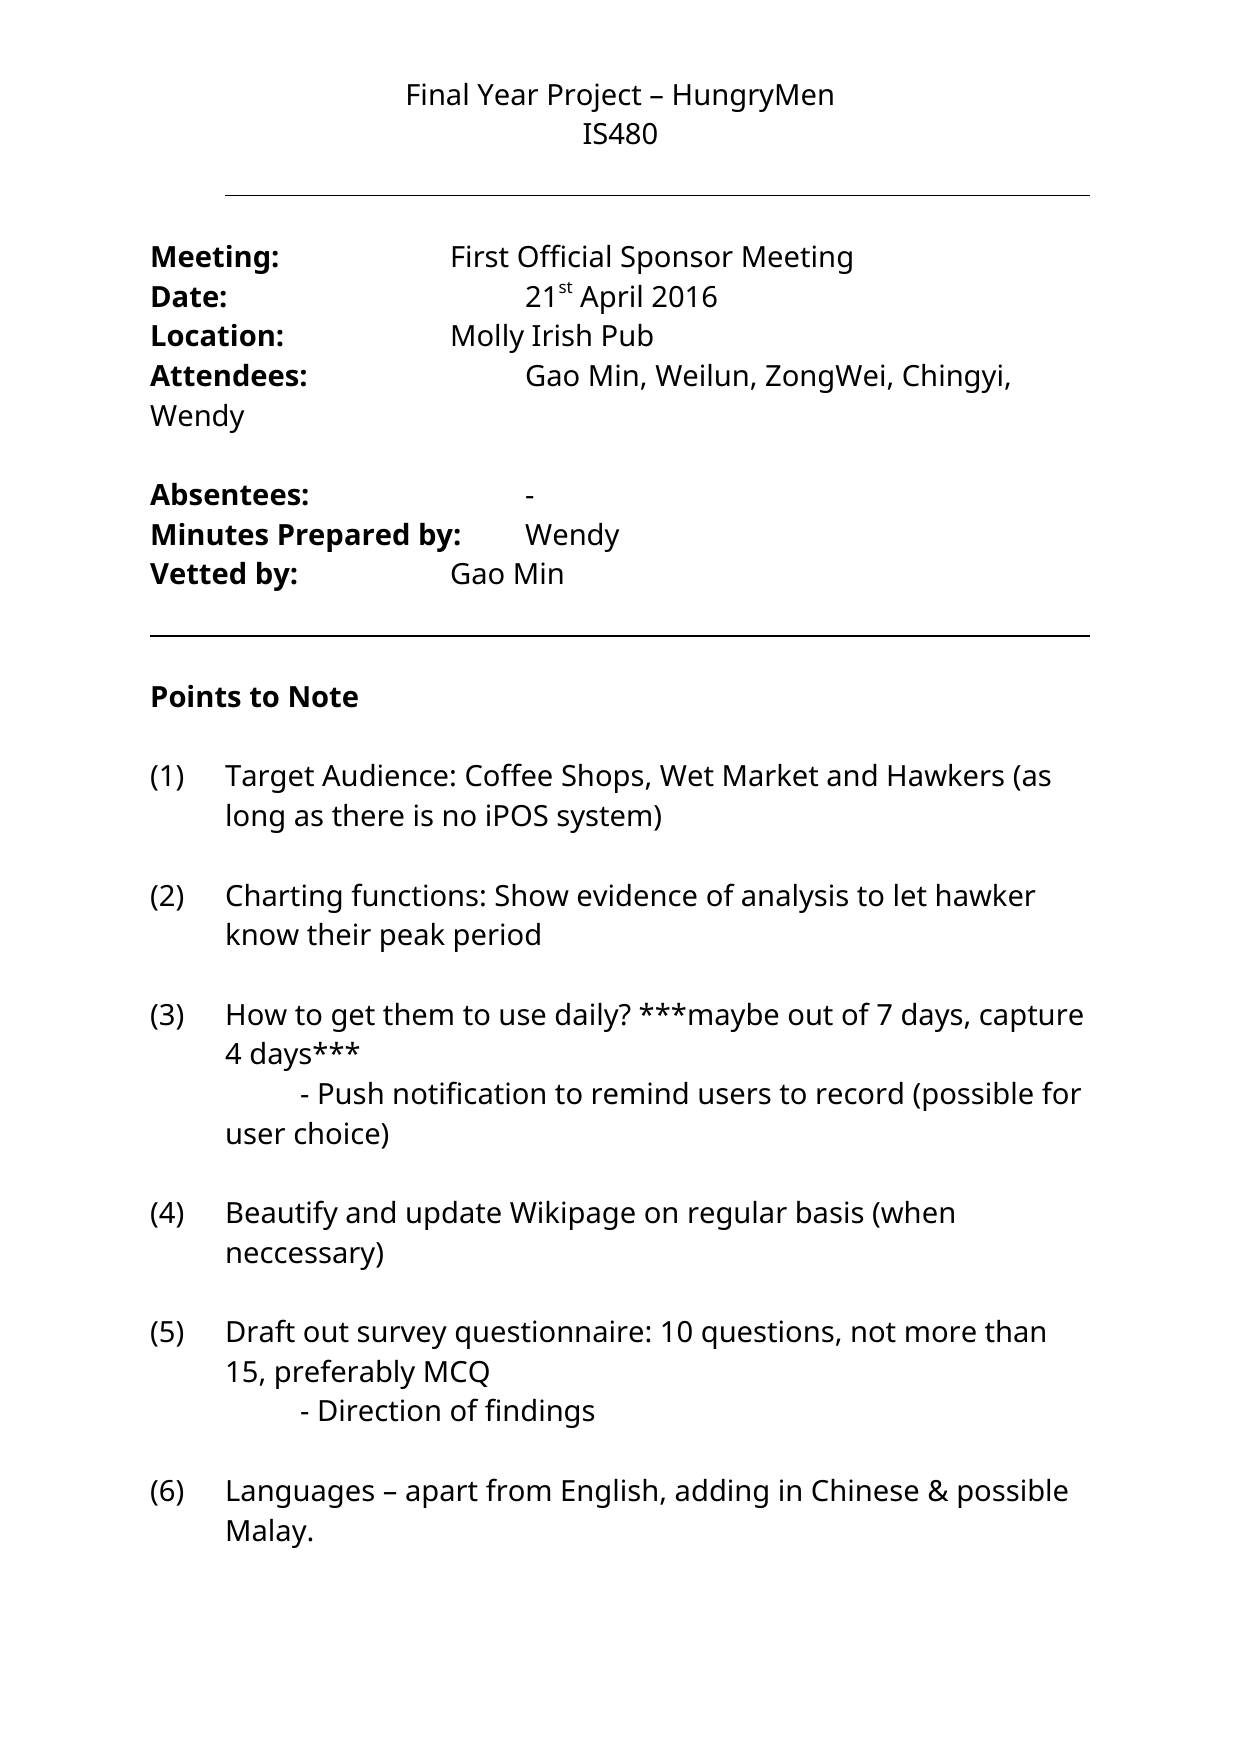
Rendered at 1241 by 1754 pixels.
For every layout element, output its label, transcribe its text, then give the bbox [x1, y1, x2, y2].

text (4) Beautify and update Wikipage on regular basis (when neccessary) [150, 1192, 1090, 1272]
text - Push notification to remind users to record (possible for user choice) [150, 1073, 1090, 1153]
text Meeting: First Official Sponsor Meeting [150, 236, 1090, 276]
text Vetted by: Gao Min [150, 554, 1090, 593]
text (6) Languages – apart from English, adding in Chinese & possible Malay. [150, 1470, 1090, 1549]
text (1) Target Audience: Coffee Shops, Wet Market and Hawkers (as long as there is no iPOS system) [150, 756, 1090, 835]
text Attendees: Gao Min, Weilun, ZongWei, Chingyi, Wendy [150, 355, 1090, 434]
text Points to Note [150, 676, 1090, 716]
text Absentees: - [150, 474, 1090, 514]
text Location: Molly Irish Pub [150, 316, 1090, 355]
text (5) Draft out survey questionnaire: 10 questions, not more than 15, preferably MCQ [150, 1311, 1090, 1391]
text Date: 21st April 2016 [150, 276, 1090, 316]
text (3) How to get them to use daily? ***maybe out of 7 days, capture 4 days*** [150, 994, 1090, 1073]
text Minutes Prepared by: Wendy [150, 514, 1090, 554]
text (2) Charting functions: Show evidence of analysis to let hawker know their peak period [150, 875, 1090, 954]
text - Direction of findings [150, 1391, 1090, 1430]
